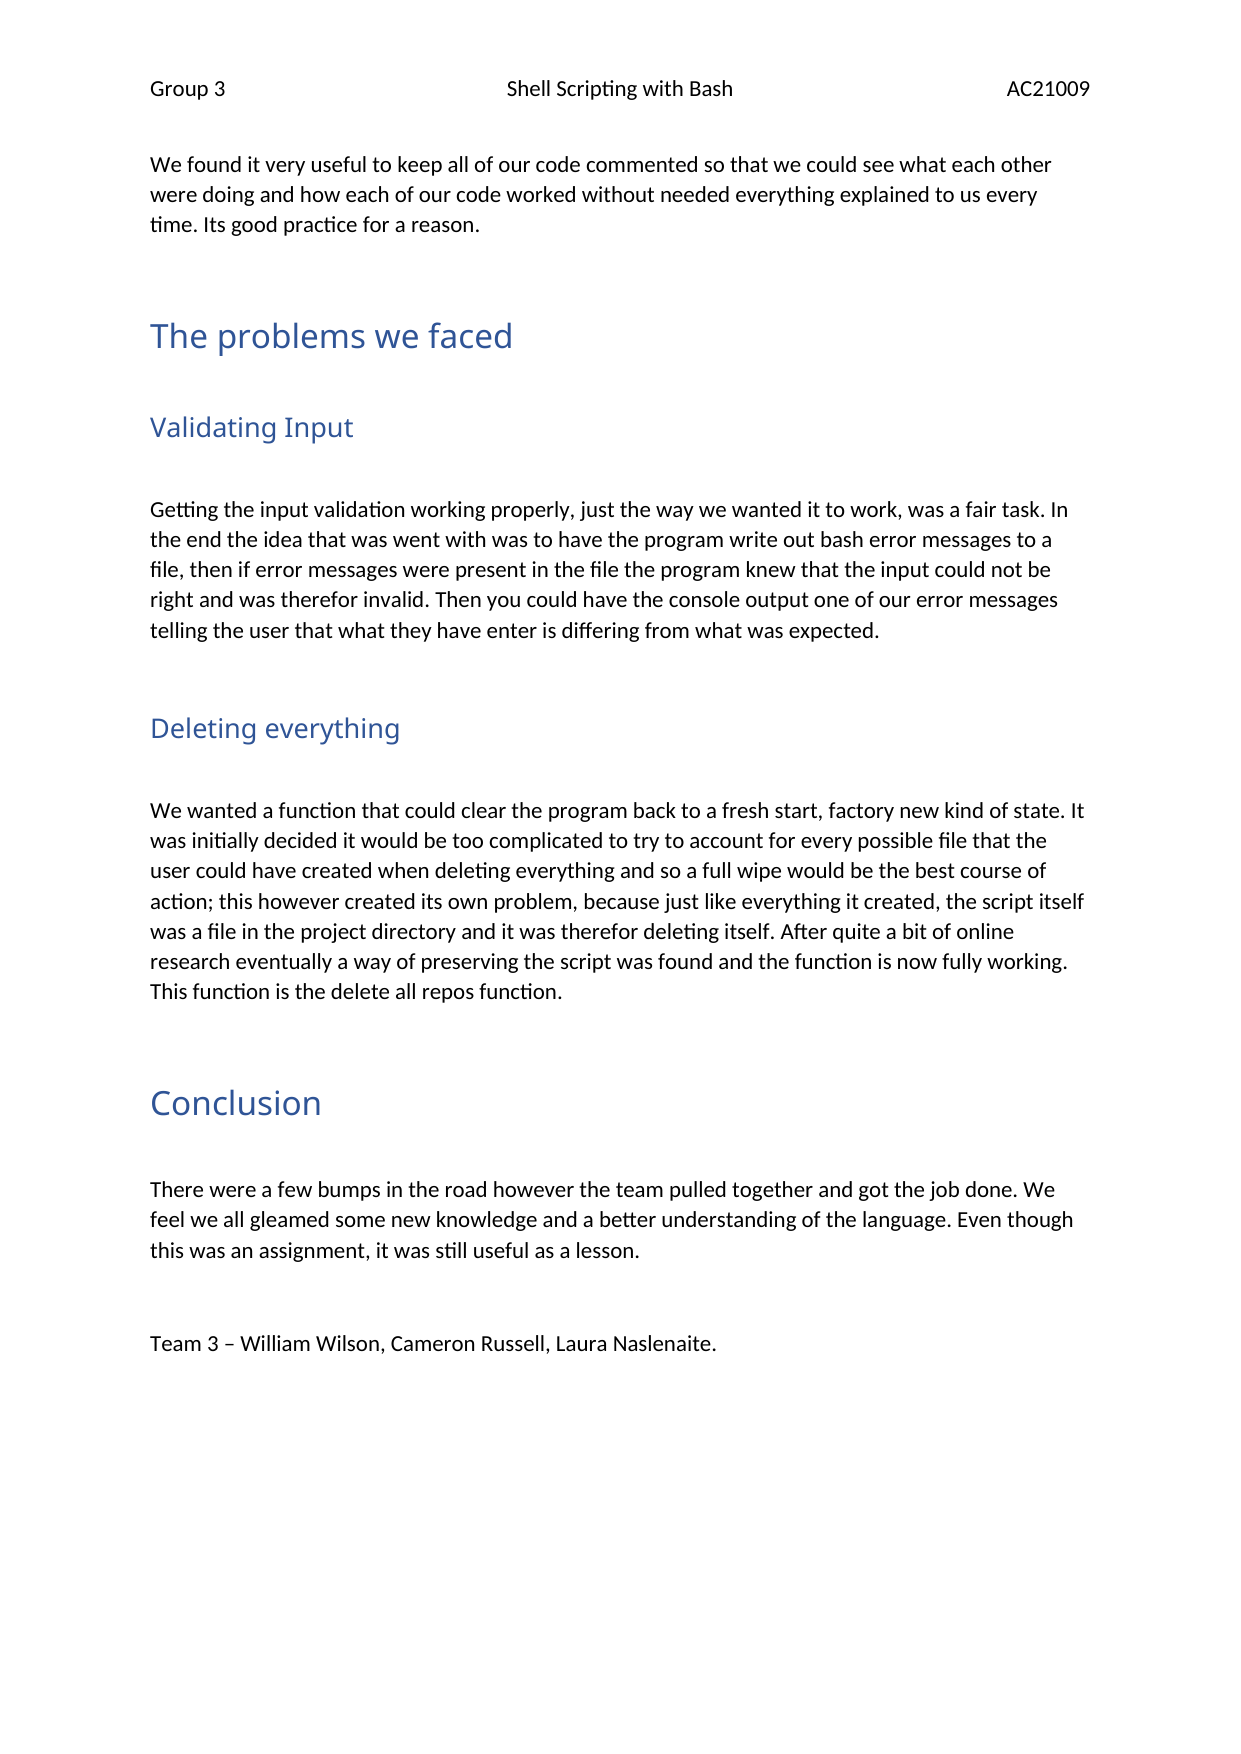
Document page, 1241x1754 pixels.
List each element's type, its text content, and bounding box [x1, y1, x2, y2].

subtitle Conclusion [150, 1079, 1090, 1125]
text There were a few bumps in the road however the team pulled together and got the job done. We feel we all gleamed some new knowledge and a better understanding of the language. Even though this was an assignment, it was still useful as a lesson. [150, 1175, 1090, 1264]
subtitle Deleting everything [150, 709, 1090, 746]
text We found it very useful to keep all of our code commented so that we could see what each other were doing and how each of our code worked without needed everything explained to us every time. Its good practice for a reason. [150, 150, 1090, 238]
subtitle Validating Input [150, 408, 1090, 445]
text Getting the input validation working properly, just the way we wanted it to work, was a fair task. In the end the idea that was went with was to have the program write out bash error messages to a file, then if error messages were present in the file the program knew that the input could not be right and was therefor invalid. Then you could have the console output one of our error messages telling the user that what they have enter is differing from what was expected. [150, 495, 1090, 644]
subtitle The problems we faced [150, 312, 1090, 358]
text Team 3 – William Wilson, Cameron Russell, Laura Naslenaite. [150, 1329, 1090, 1358]
text We wanted a function that could clear the program back to a fresh start, factory new kind of state. It was initially decided it would be too complicated to try to account for every possible file that the user could have created when deleting everything and so a full wipe would be the best course of action; this however created its own problem, because just like everything it created, the script itself was a file in the project directory and it was therefor deleting itself. After quite a bit of online research eventually a way of preserving the script was found and the function is now fully working. This function is the delete all repos function. [150, 796, 1090, 1006]
